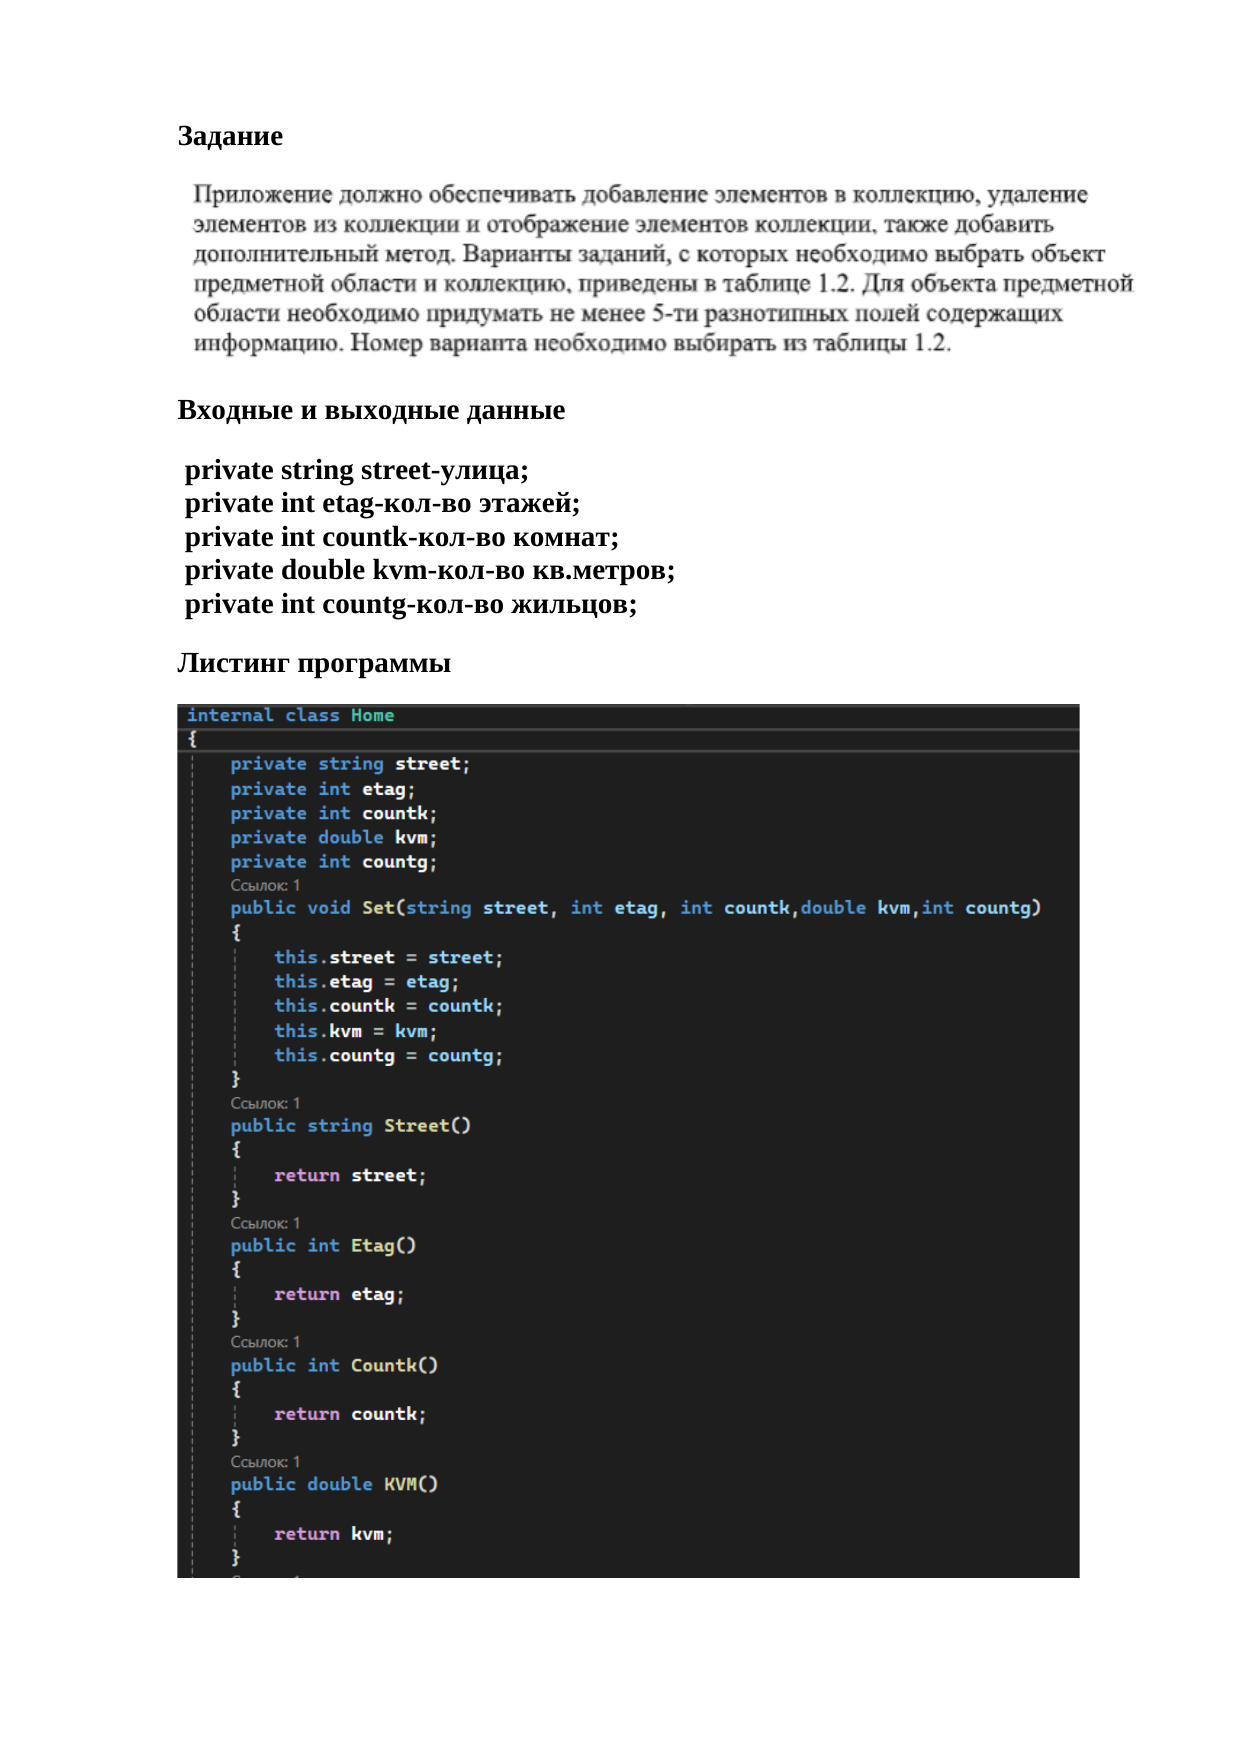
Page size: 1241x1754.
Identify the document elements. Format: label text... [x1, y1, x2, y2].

text private int countk-кол-во комнат; [177, 519, 1152, 552]
text Задание [177, 118, 1152, 152]
picture [177, 177, 1152, 368]
text Входные и выходные данные [177, 392, 1152, 426]
text private string street-улица; [177, 452, 1152, 485]
picture [177, 704, 1080, 1578]
text Листинг программы [177, 645, 1152, 679]
text private int countg-кол-во жильцов; [177, 586, 1152, 619]
text private int etag-кол-во этажей; [177, 485, 1152, 519]
text private double kvm-кол-во кв.метров; [177, 552, 1152, 586]
